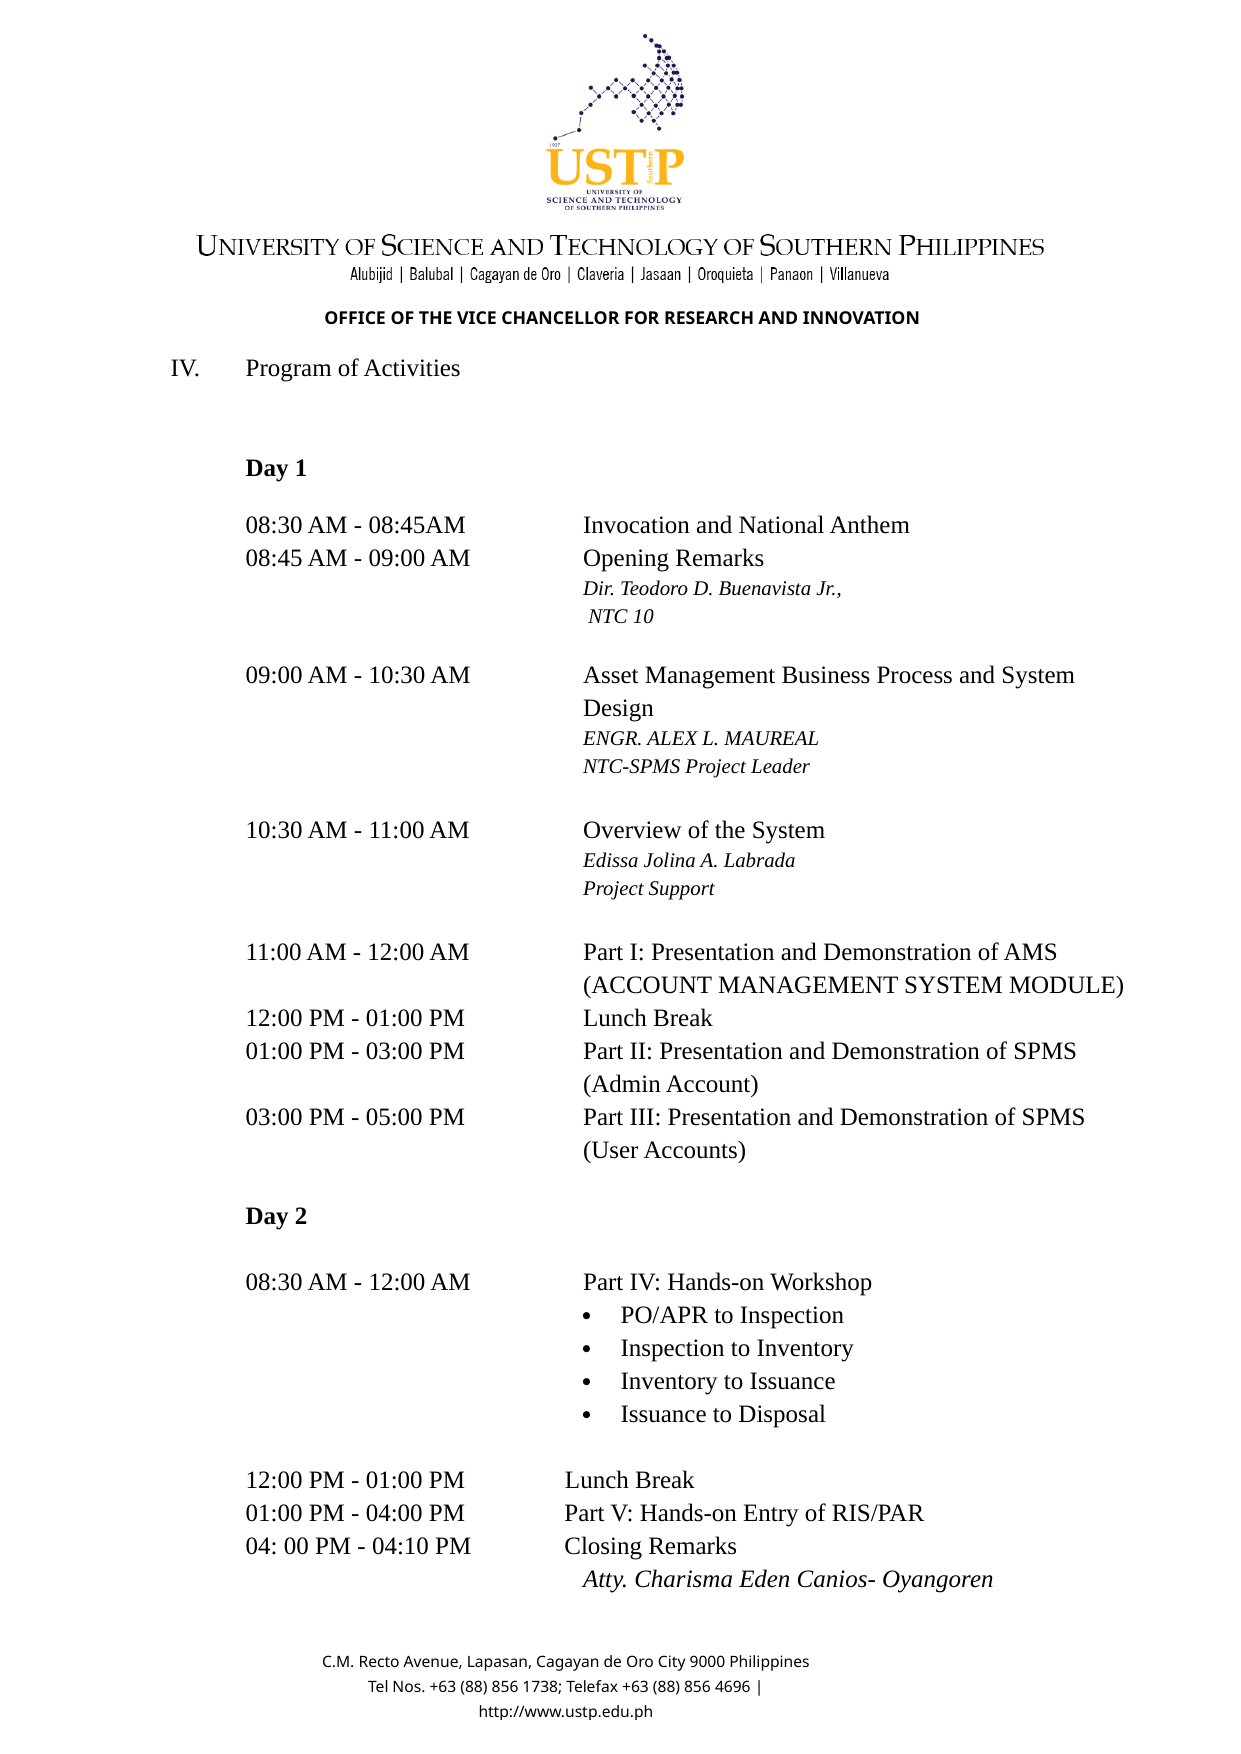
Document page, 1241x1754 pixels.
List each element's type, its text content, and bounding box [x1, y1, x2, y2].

text 12:00 PM - 01:00 PM Lunch Break [245, 1003, 1132, 1031]
text 03:00 PM - 05:00 PM Part III: Presentation and Demonstration of SPMS (User Accounts) [245, 1102, 1132, 1163]
text Project Support [583, 876, 1132, 900]
list Inspection to Inventory [583, 1333, 1132, 1362]
text Dir. Teodoro D. Buenavista Jr., [245, 576, 1132, 600]
text 08:45 AM - 09:00 AM Opening Remarks [245, 543, 1132, 572]
text 12:00 PM - 01:00 PM Lunch Break [245, 1465, 1132, 1494]
text ENGR. ALEX L. MAUREAL [245, 726, 1132, 750]
text Atty. Charisma Eden Canios- Oyangoren [545, 1564, 1132, 1593]
list Issuance to Disposal [583, 1399, 1132, 1428]
list Program of Activities [170, 265, 1132, 382]
text Day 2 [245, 1201, 1132, 1229]
list PO/APR to Inspection [583, 1300, 1132, 1329]
text NTC 10 [545, 604, 1132, 628]
list Inventory to Issuance [583, 1366, 1132, 1395]
text 10:30 AM - 11:00 AM Overview of the System [245, 815, 1132, 843]
text Edissa Jolina A. Labrada [245, 848, 1132, 872]
text 11:00 AM - 12:00 AM Part I: Presentation and Demonstration of AMS (ACCOUNT MANAGEMENT SYSTEM MODULE) [245, 937, 1132, 998]
text 01:00 PM - 04:00 PM Part V: Hands-on Entry of RIS/PAR [245, 1498, 1132, 1527]
text 08:30 AM - 12:00 AM Part IV: Hands-on Workshop [245, 1267, 1132, 1296]
text Day 1 [245, 453, 1132, 481]
picture [3, 1, 1238, 297]
text 01:00 PM - 03:00 PM Part II: Presentation and Demonstration of SPMS (Admin Account) [245, 1036, 1132, 1097]
text NTC-SPMS Project Leader [583, 754, 1132, 778]
text 04: 00 PM - 04:10 PM Closing Remarks [245, 1531, 1132, 1560]
text 09:00 AM - 10:30 AM Asset Management Business Process and System Design [245, 660, 1132, 721]
text 08:30 AM - 08:45AM Invocation and National Anthem [245, 510, 1132, 539]
